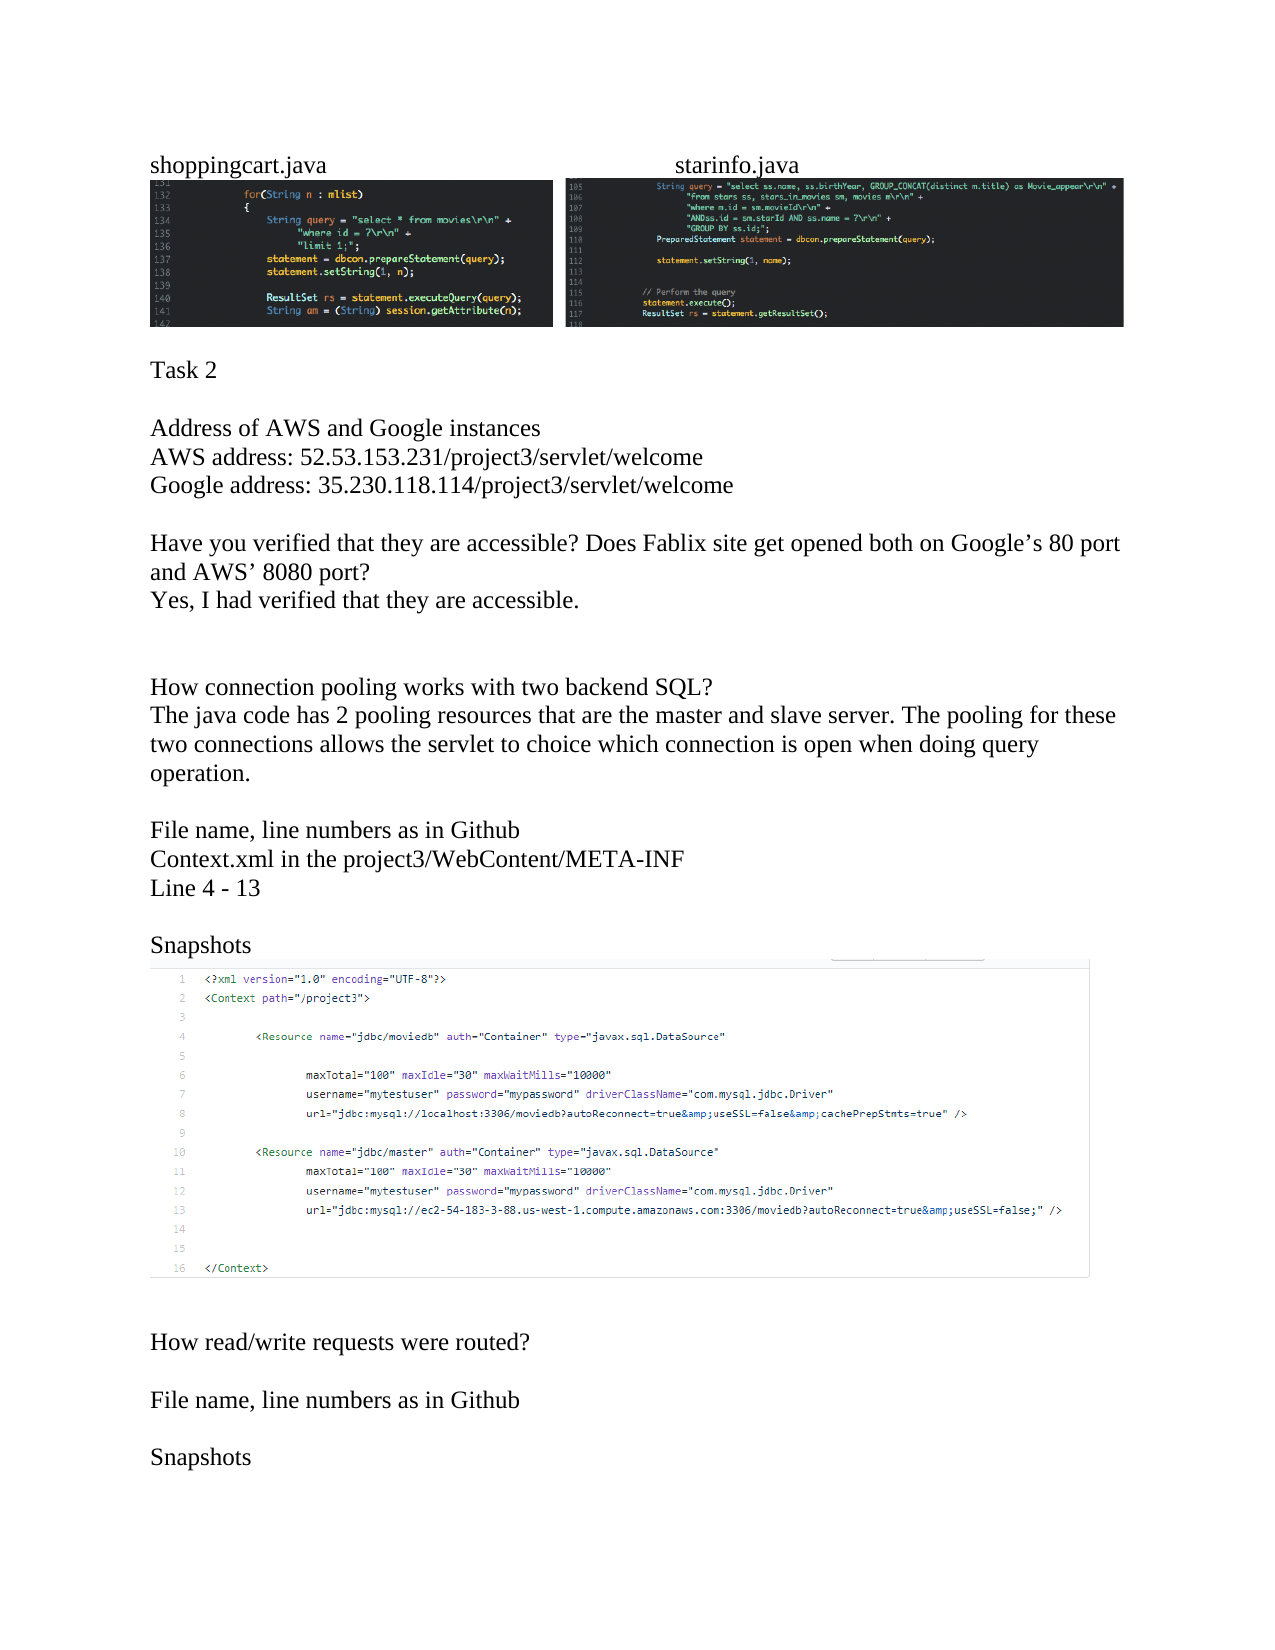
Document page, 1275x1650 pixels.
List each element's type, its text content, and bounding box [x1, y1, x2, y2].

text File name, line numbers as in Github [150, 1385, 1125, 1414]
text shoppingcart.java starinfo.java [150, 150, 1125, 179]
text How connection pooling works with two backend SQL? [150, 672, 1125, 701]
text Address of AWS and Google instances [150, 413, 1125, 442]
text File name, line numbers as in Github [150, 816, 1125, 844]
text Line 4 - 13 [150, 873, 1125, 902]
picture [150, 959, 1125, 1299]
picture [565, 178, 1124, 327]
text Snapshots [150, 931, 1125, 959]
text The java code has 2 pooling resources that are the master and slave server. The pooling for these two connections allows the servlet to choice which connection is open when doing query operation. [150, 701, 1125, 787]
text How read/write requests were routed? [150, 1327, 1125, 1356]
text Google address: 35.230.118.114/project3/servlet/welcome [150, 471, 1125, 499]
text Yes, I had verified that they are accessible. [150, 586, 1125, 614]
text Snapshots [150, 1442, 1125, 1471]
text Task 2 [150, 356, 1125, 384]
text AWS address: 52.53.153.231/project3/servlet/welcome [150, 442, 1125, 471]
text Have you verified that they are accessible? Does Fablix site get opened both on Google’s 80 port and AWS’ 8080 port? [150, 528, 1125, 586]
picture [150, 180, 553, 327]
text Context.xml in the project3/WebContent/META-INF [150, 844, 1125, 873]
